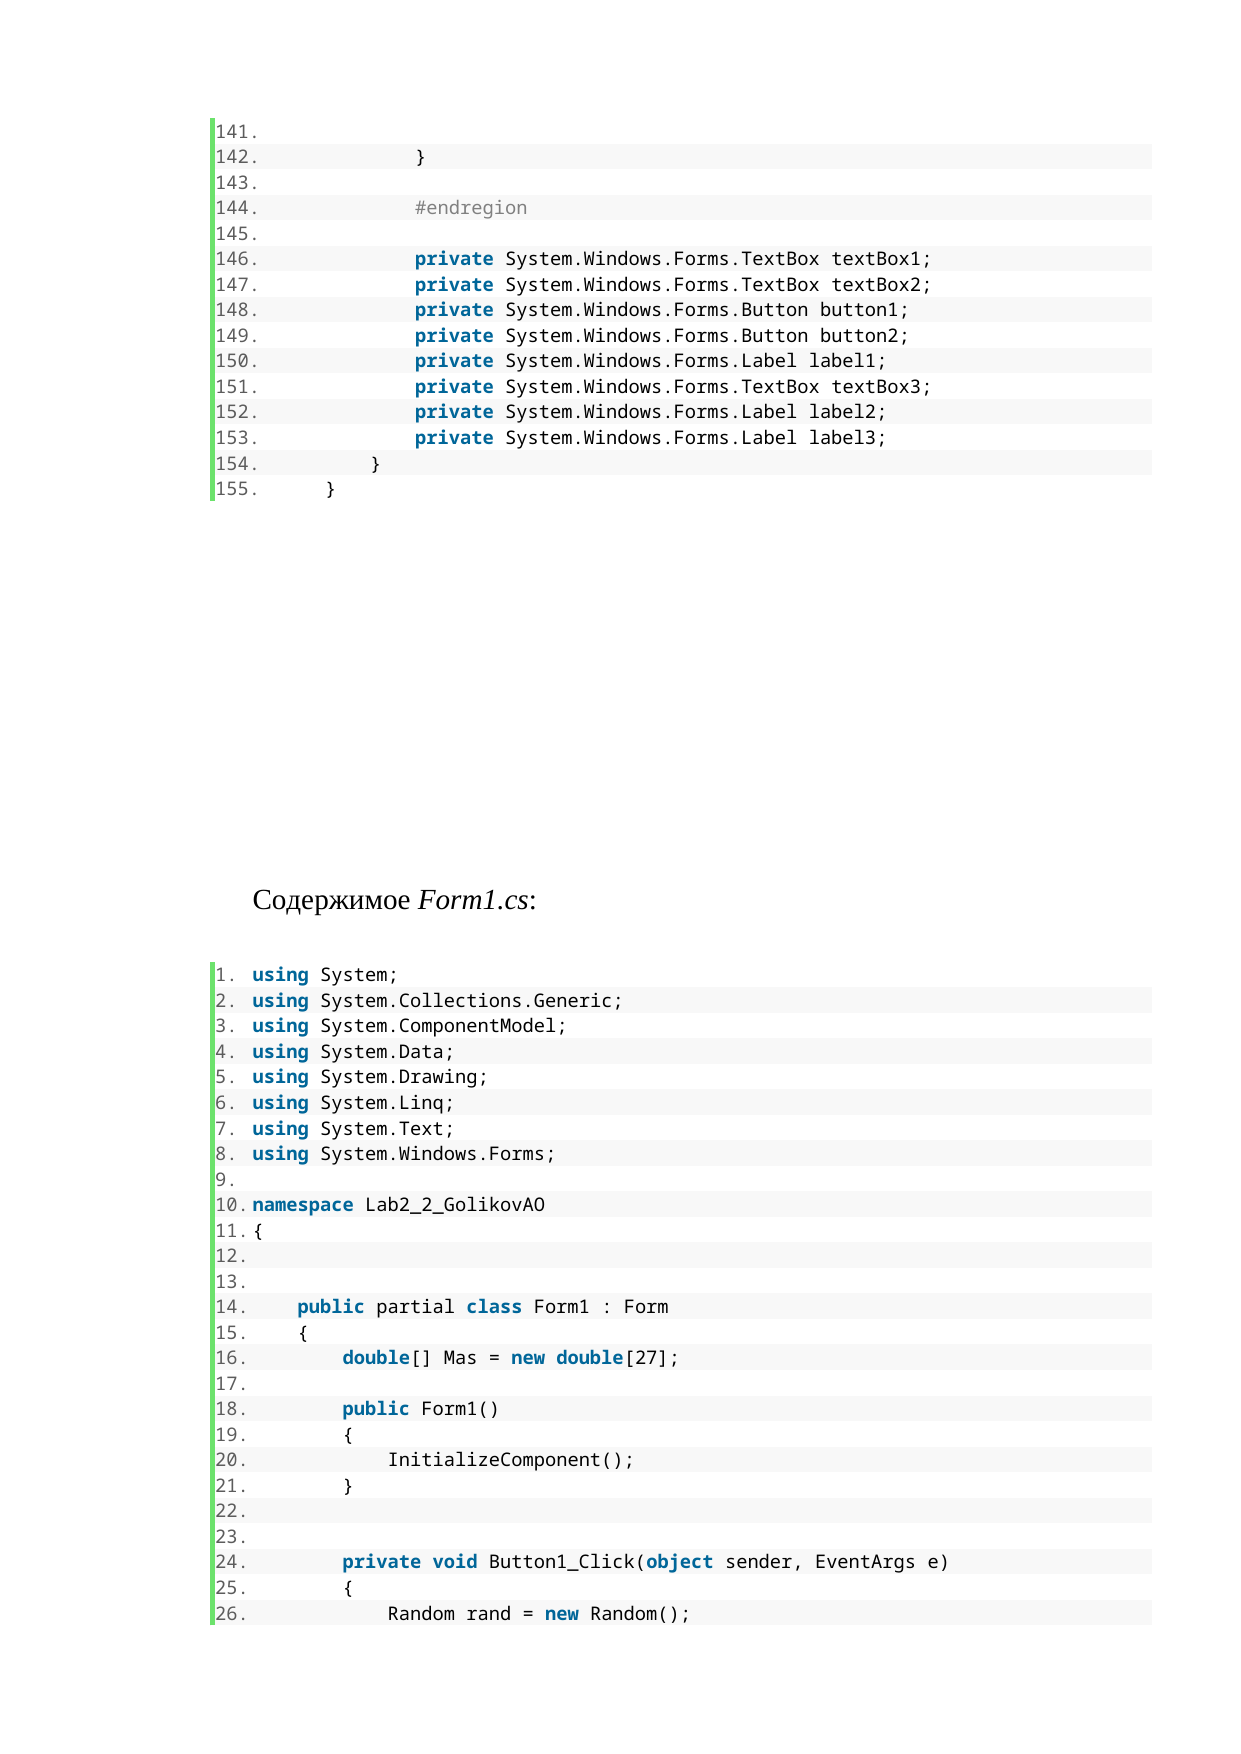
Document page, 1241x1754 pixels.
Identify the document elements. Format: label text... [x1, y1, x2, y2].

list private System.Windows.Forms.Label label3; [215, 424, 1152, 450]
list using System; [215, 962, 1152, 987]
list using System.Drawing; [215, 1064, 1152, 1089]
list { [215, 1319, 1152, 1344]
list using System.Collections.Generic; [215, 987, 1152, 1013]
list private System.Windows.Forms.Label label2; [215, 399, 1152, 424]
list } [215, 450, 1152, 475]
list InitializeComponent(); [215, 1447, 1152, 1472]
list private void Button1_Click(object sender, EventArgs e) [215, 1549, 1152, 1574]
list private System.Windows.Forms.TextBox textBox3; [215, 373, 1152, 399]
list using System.Data; [215, 1038, 1152, 1064]
list Random rand = new Random(); [215, 1600, 1152, 1625]
list using System.Text; [215, 1115, 1152, 1140]
text Содержимое Form1.cs: [251, 882, 1152, 916]
list public partial class Form1 : Form [215, 1293, 1152, 1319]
list { [215, 1217, 1152, 1242]
list private System.Windows.Forms.Button button1; [215, 297, 1152, 322]
list { [215, 1574, 1152, 1600]
list using System.Windows.Forms; [215, 1140, 1152, 1166]
list using System.ComponentModel; [215, 1013, 1152, 1038]
list } [215, 144, 1152, 169]
list private System.Windows.Forms.Label label1; [215, 348, 1152, 373]
list private System.Windows.Forms.TextBox textBox2; [215, 271, 1152, 297]
list private System.Windows.Forms.Button button2; [215, 322, 1152, 348]
list } [215, 475, 1152, 501]
list } [215, 1472, 1152, 1498]
list namespace Lab2_2_GolikovAO [215, 1191, 1152, 1217]
list double[] Mas = new double[27]; [215, 1344, 1152, 1370]
list using System.Linq; [215, 1089, 1152, 1115]
list public Form1() [215, 1396, 1152, 1421]
list private System.Windows.Forms.TextBox textBox1; [215, 246, 1152, 271]
list { [215, 1421, 1152, 1447]
list #endregion [215, 195, 1152, 220]
